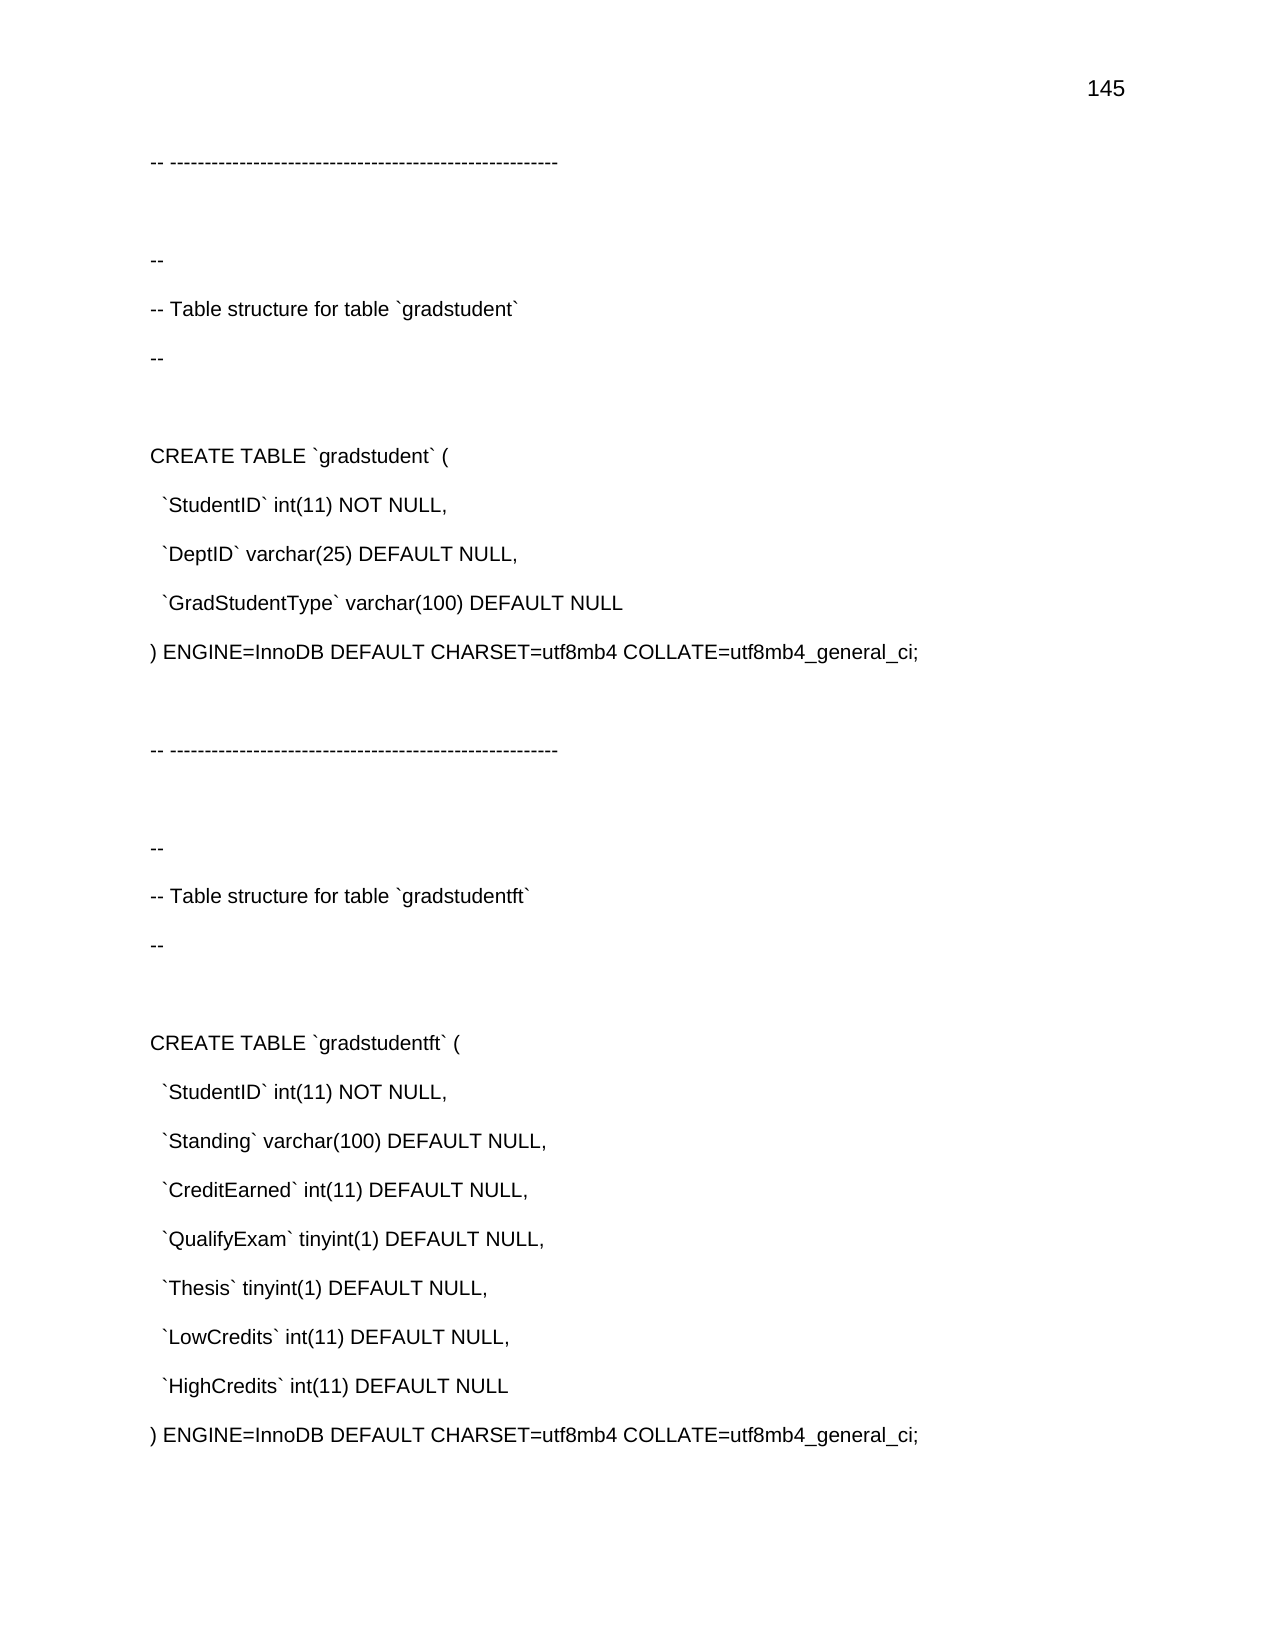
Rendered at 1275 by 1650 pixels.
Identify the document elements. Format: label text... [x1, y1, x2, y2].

text -- [150, 933, 1125, 957]
text `GradStudentType` varchar(100) DEFAULT NULL [150, 591, 1125, 614]
text `Standing` varchar(100) DEFAULT NULL, [150, 1129, 1125, 1153]
text `QualifyExam` tinyint(1) DEFAULT NULL, [150, 1227, 1125, 1251]
text -- [150, 835, 1125, 859]
text -- -------------------------------------------------------- [150, 737, 1125, 761]
text -- -------------------------------------------------------- [150, 150, 1125, 174]
text CREATE TABLE `gradstudent` ( [150, 444, 1125, 468]
text -- [150, 346, 1125, 370]
text `CreditEarned` int(11) DEFAULT NULL, [150, 1178, 1125, 1202]
text `StudentID` int(11) NOT NULL, [150, 1080, 1125, 1104]
text `DeptID` varchar(25) DEFAULT NULL, [150, 542, 1125, 566]
text `LowCredits` int(11) DEFAULT NULL, [150, 1325, 1125, 1349]
text `StudentID` int(11) NOT NULL, [150, 493, 1125, 517]
text ) ENGINE=InnoDB DEFAULT CHARSET=utf8mb4 COLLATE=utf8mb4_general_ci; [150, 639, 1125, 663]
text -- Table structure for table `gradstudent` [150, 297, 1125, 321]
text `HighCredits` int(11) DEFAULT NULL [150, 1374, 1125, 1398]
text -- Table structure for table `gradstudentft` [150, 884, 1125, 908]
text -- [150, 248, 1125, 272]
text `Thesis` tinyint(1) DEFAULT NULL, [150, 1276, 1125, 1300]
text CREATE TABLE `gradstudentft` ( [150, 1031, 1125, 1055]
text ) ENGINE=InnoDB DEFAULT CHARSET=utf8mb4 COLLATE=utf8mb4_general_ci; [150, 1423, 1125, 1447]
